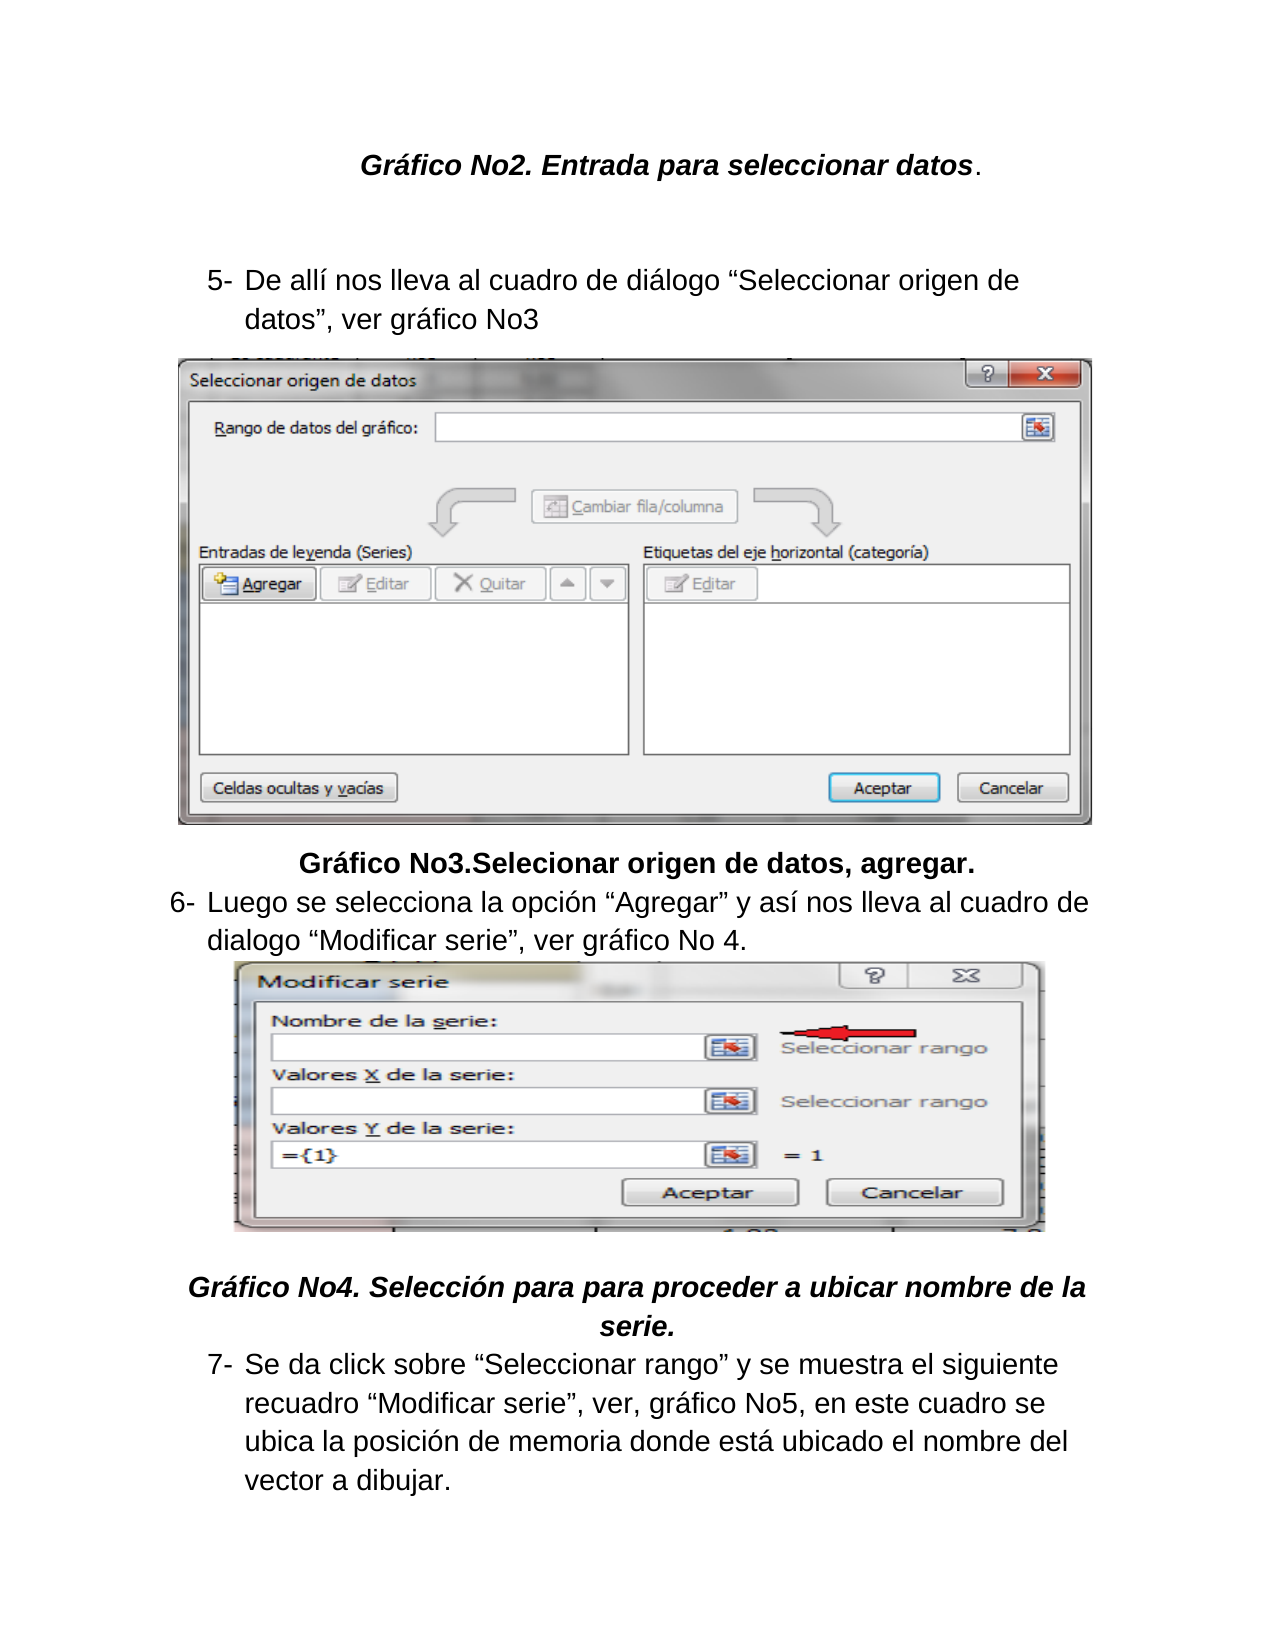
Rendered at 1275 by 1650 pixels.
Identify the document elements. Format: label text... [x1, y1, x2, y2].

list Gráfico No2. Entrada para seleccionar datos. [244, 148, 1098, 181]
list Luego se selecciona la opción “Agregar” y así nos lleva al cuadro de dialogo “Modificar serie”, ver gráfico No 4. [169, 885, 1098, 957]
list Se da click sobre “Seleccionar rango” y se muestra el siguiente recuadro “Modificar serie”, ver, gráfico No5, en este cuadro se ubica la posición de memoria donde está ubicado el nombre del vector a dibujar. [207, 1347, 1098, 1497]
picture [230, 961, 1046, 1230]
list De allí nos lleva al cuadro de diálogo “Seleccionar origen de [207, 263, 1098, 297]
list datos”, ver gráfico No3 [244, 302, 1098, 335]
text Gráfico No4. Selección para para proceder a ubicar nombre de la serie. [177, 1270, 1098, 1342]
picture [176, 358, 1091, 824]
